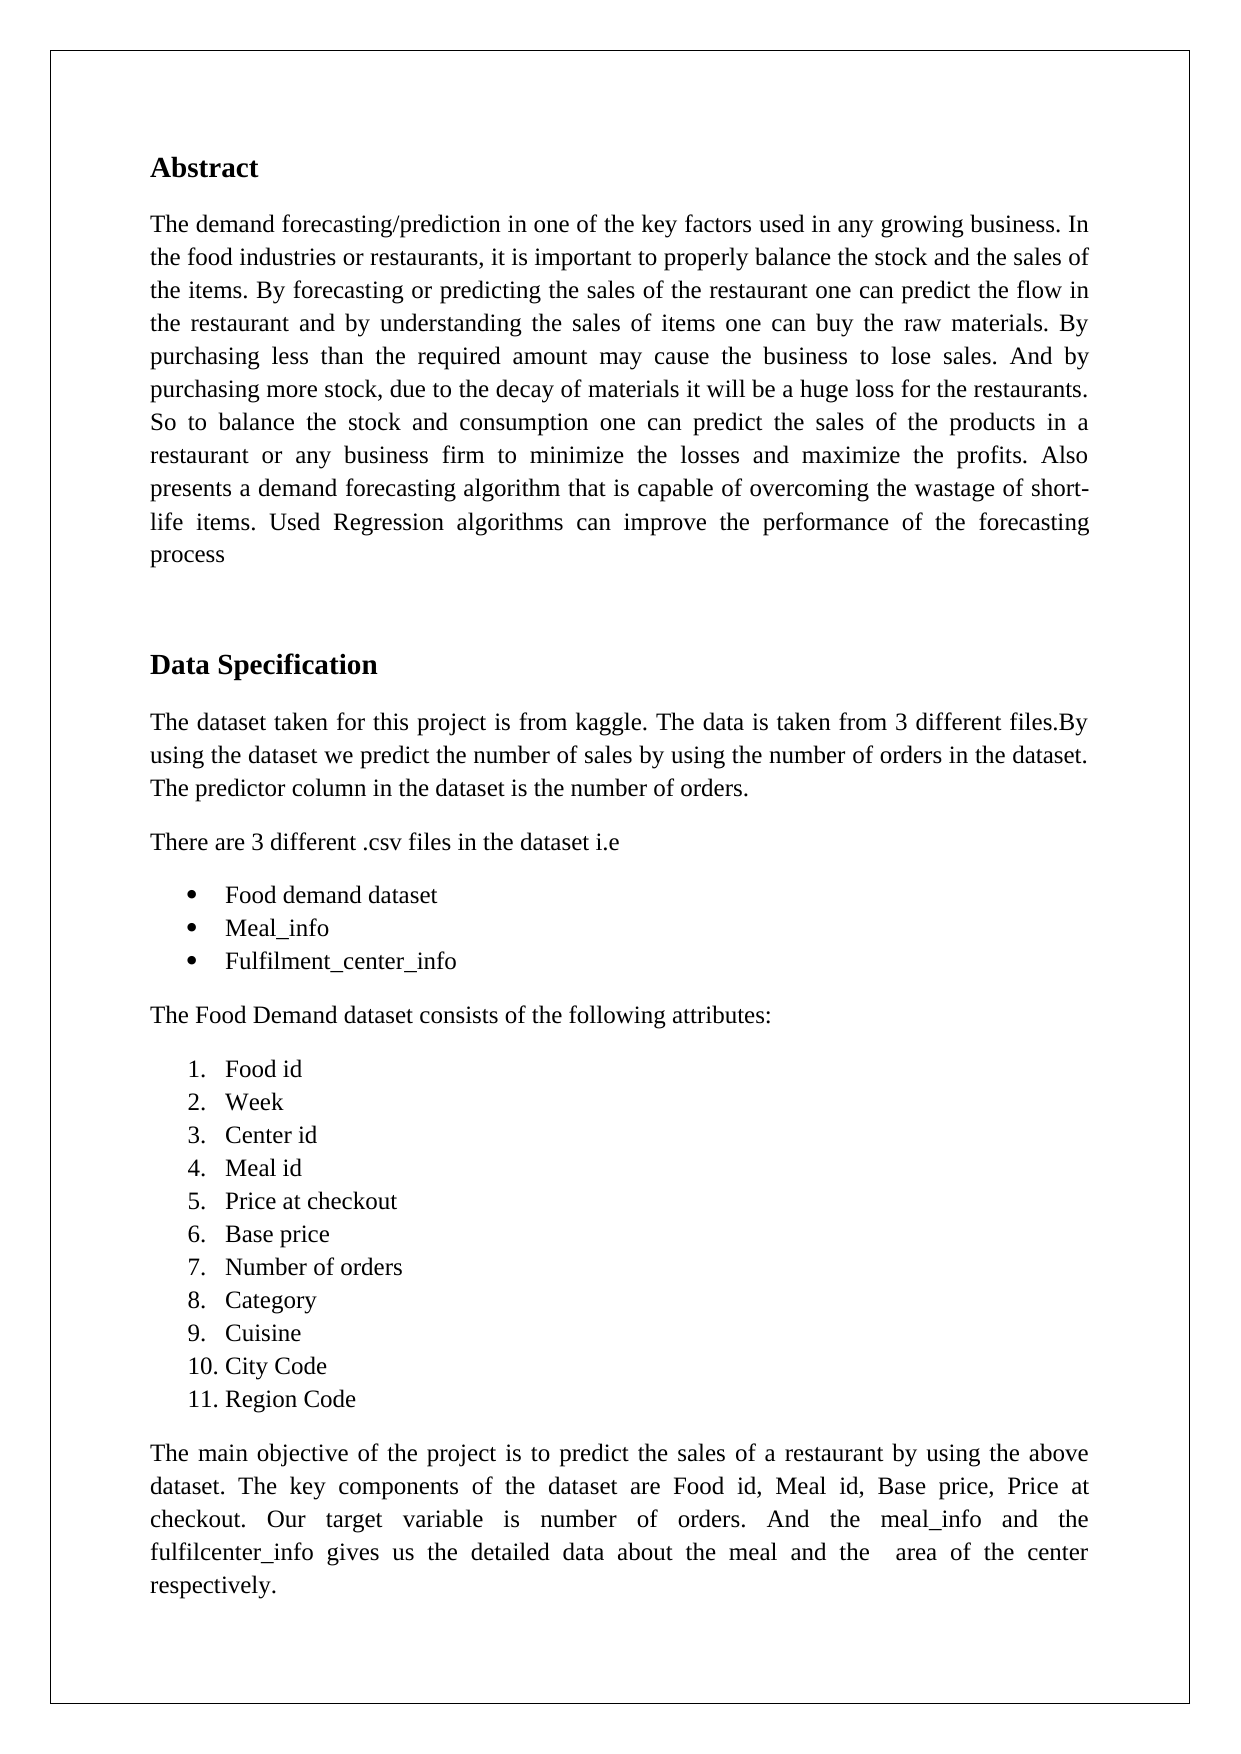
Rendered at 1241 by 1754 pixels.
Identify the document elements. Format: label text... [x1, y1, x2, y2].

list City Code [187, 1351, 1090, 1380]
list Category [187, 1285, 1090, 1314]
list Meal id [187, 1153, 1090, 1182]
list Price at checkout [187, 1186, 1090, 1215]
text The main objective of the project is to predict the sales of a restaurant by using the above dataset. The key components of the dataset are Food id, Meal id, Base price, Price at checkout. Our target variable is number of orders. And the meal_info and the fulfilcenter_info gives us the detailed data about the meal and the area of the center respectively. [150, 1438, 1090, 1599]
text Abstract [150, 150, 1090, 183]
text The Food Demand dataset consists of the following attributes: [150, 1000, 1090, 1029]
text There are 3 different .csv files in the dataset i.e [150, 827, 1090, 855]
list Number of orders [187, 1252, 1090, 1281]
list Week [187, 1087, 1090, 1116]
list Food demand dataset [187, 880, 1090, 909]
list Base price [187, 1219, 1090, 1248]
list Fulfilment_center_info [187, 946, 1090, 975]
text The demand forecasting/prediction in one of the key factors used in any growing business. In the food industries or restaurants, it is important to properly balance the stock and the sales of the items. By forecasting or predicting the sales of the restaurant one can predict the flow in the restaurant and by understanding the sales of items one can buy the raw materials. By purchasing less than the required amount may cause the business to lose sales. And by purchasing more stock, due to the decay of materials it will be a huge loss for the restaurants. So to balance the stock and consumption one can predict the sales of the products in a restaurant or any business firm to minimize the losses and maximize the profits. Also presents a demand forecasting algorithm that is capable of overcoming the wastage of short-life items. Used Regression algorithms can improve the performance of the forecasting process [150, 209, 1090, 568]
list Food id [187, 1054, 1090, 1083]
list Center id [187, 1120, 1090, 1149]
list Cuisine [187, 1318, 1090, 1347]
text Data Specification [150, 647, 1090, 681]
list Meal_info [187, 913, 1090, 942]
list Region Code [187, 1384, 1090, 1413]
text The dataset taken for this project is from kaggle. The data is taken from 3 different files.By using the dataset we predict the number of sales by using the number of orders in the dataset. The predictor column in the dataset is the number of orders. [150, 707, 1090, 801]
